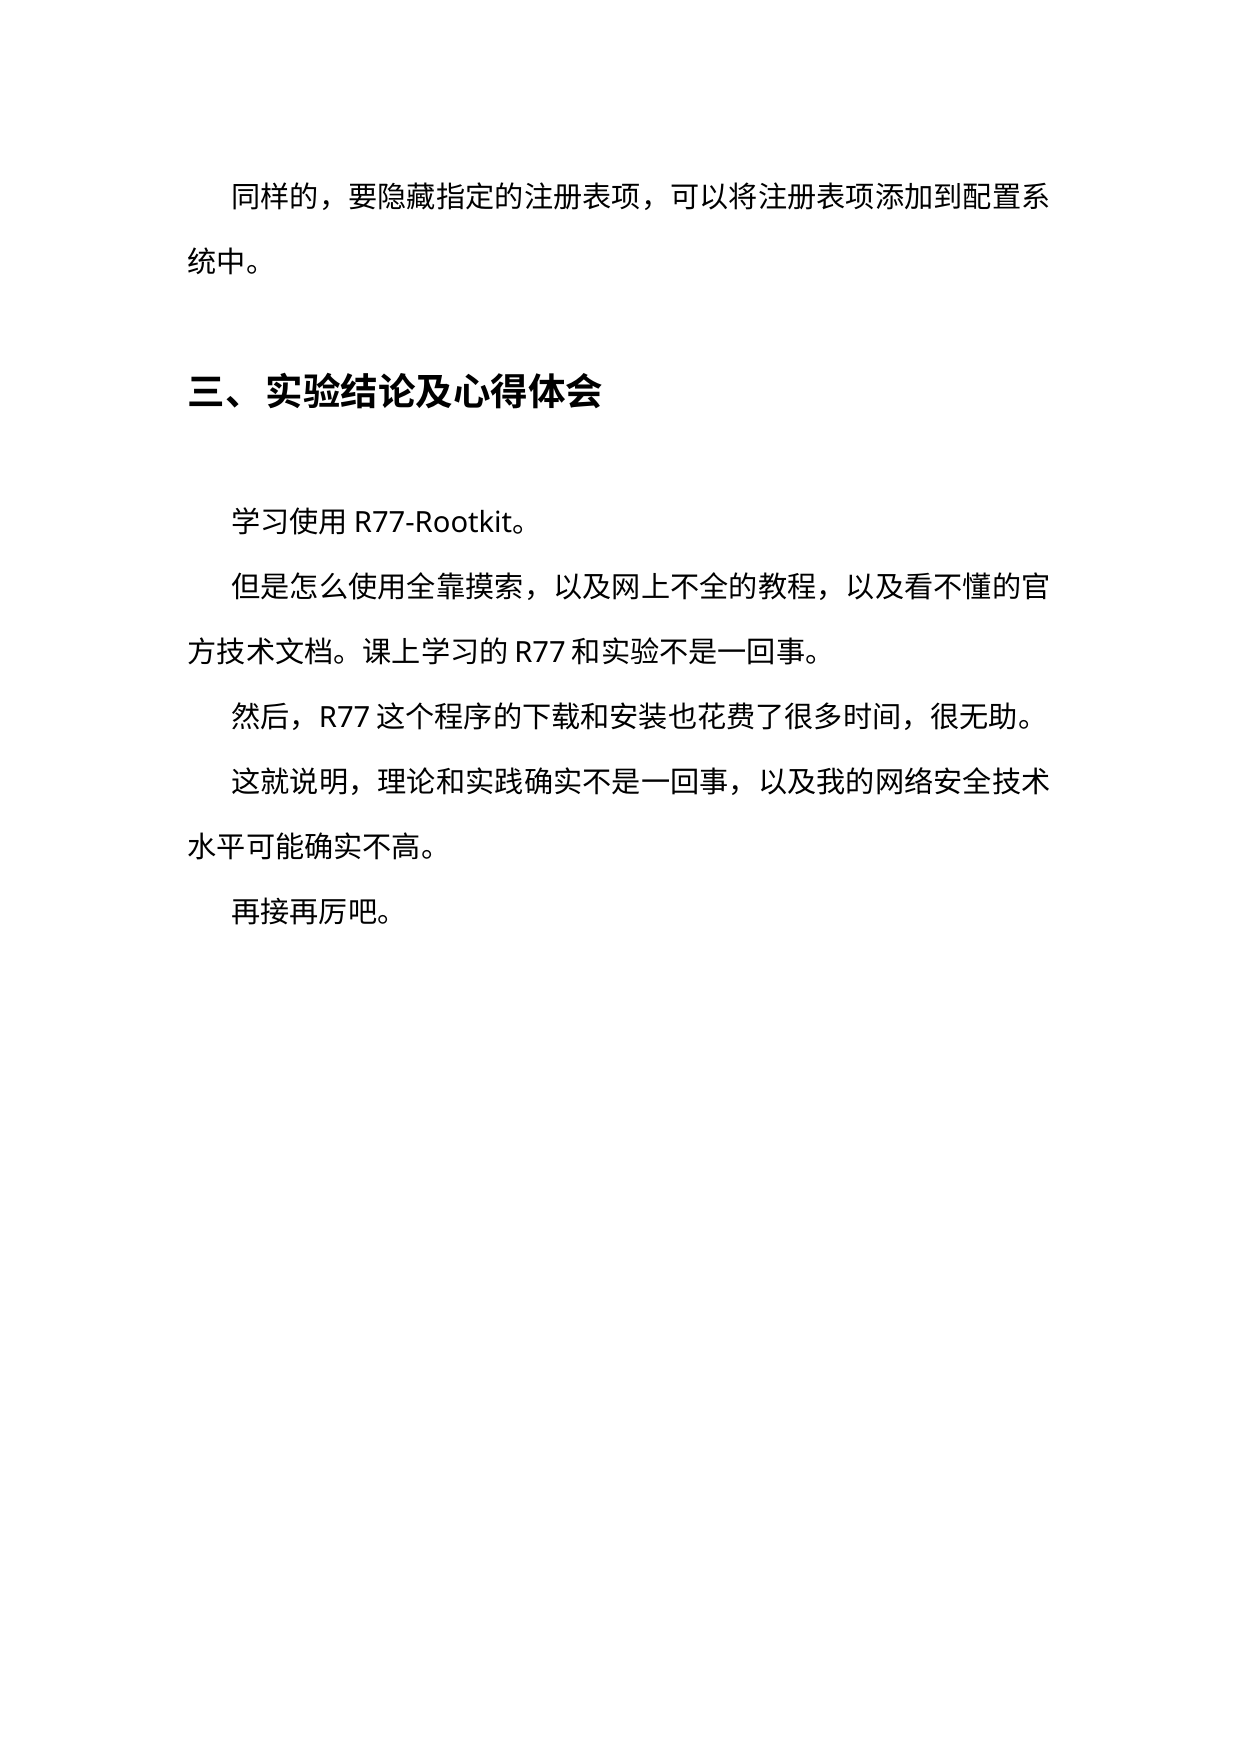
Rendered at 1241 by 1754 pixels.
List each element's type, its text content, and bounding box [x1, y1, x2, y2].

text 这就说明，理论和实践确实不是一回事，以及我的网络安全技术水平可能确实不高。 [187, 747, 1053, 877]
text 但是怎么使用全靠摸索，以及网上不全的教程，以及看不懂的官方技术文档。课上学习的R77和实验不是一回事。 [187, 552, 1053, 682]
text 学习使用R77-Rootkit。 [187, 487, 1053, 552]
text 同样的，要隐藏指定的注册表项，可以将注册表项添加到配置系统中。 [187, 162, 1053, 292]
list 实验结论及心得体会 [187, 357, 1053, 422]
text 再接再厉吧。 [187, 877, 1053, 942]
text 然后，R77这个程序的下载和安装也花费了很多时间，很无助。 [187, 682, 1053, 747]
